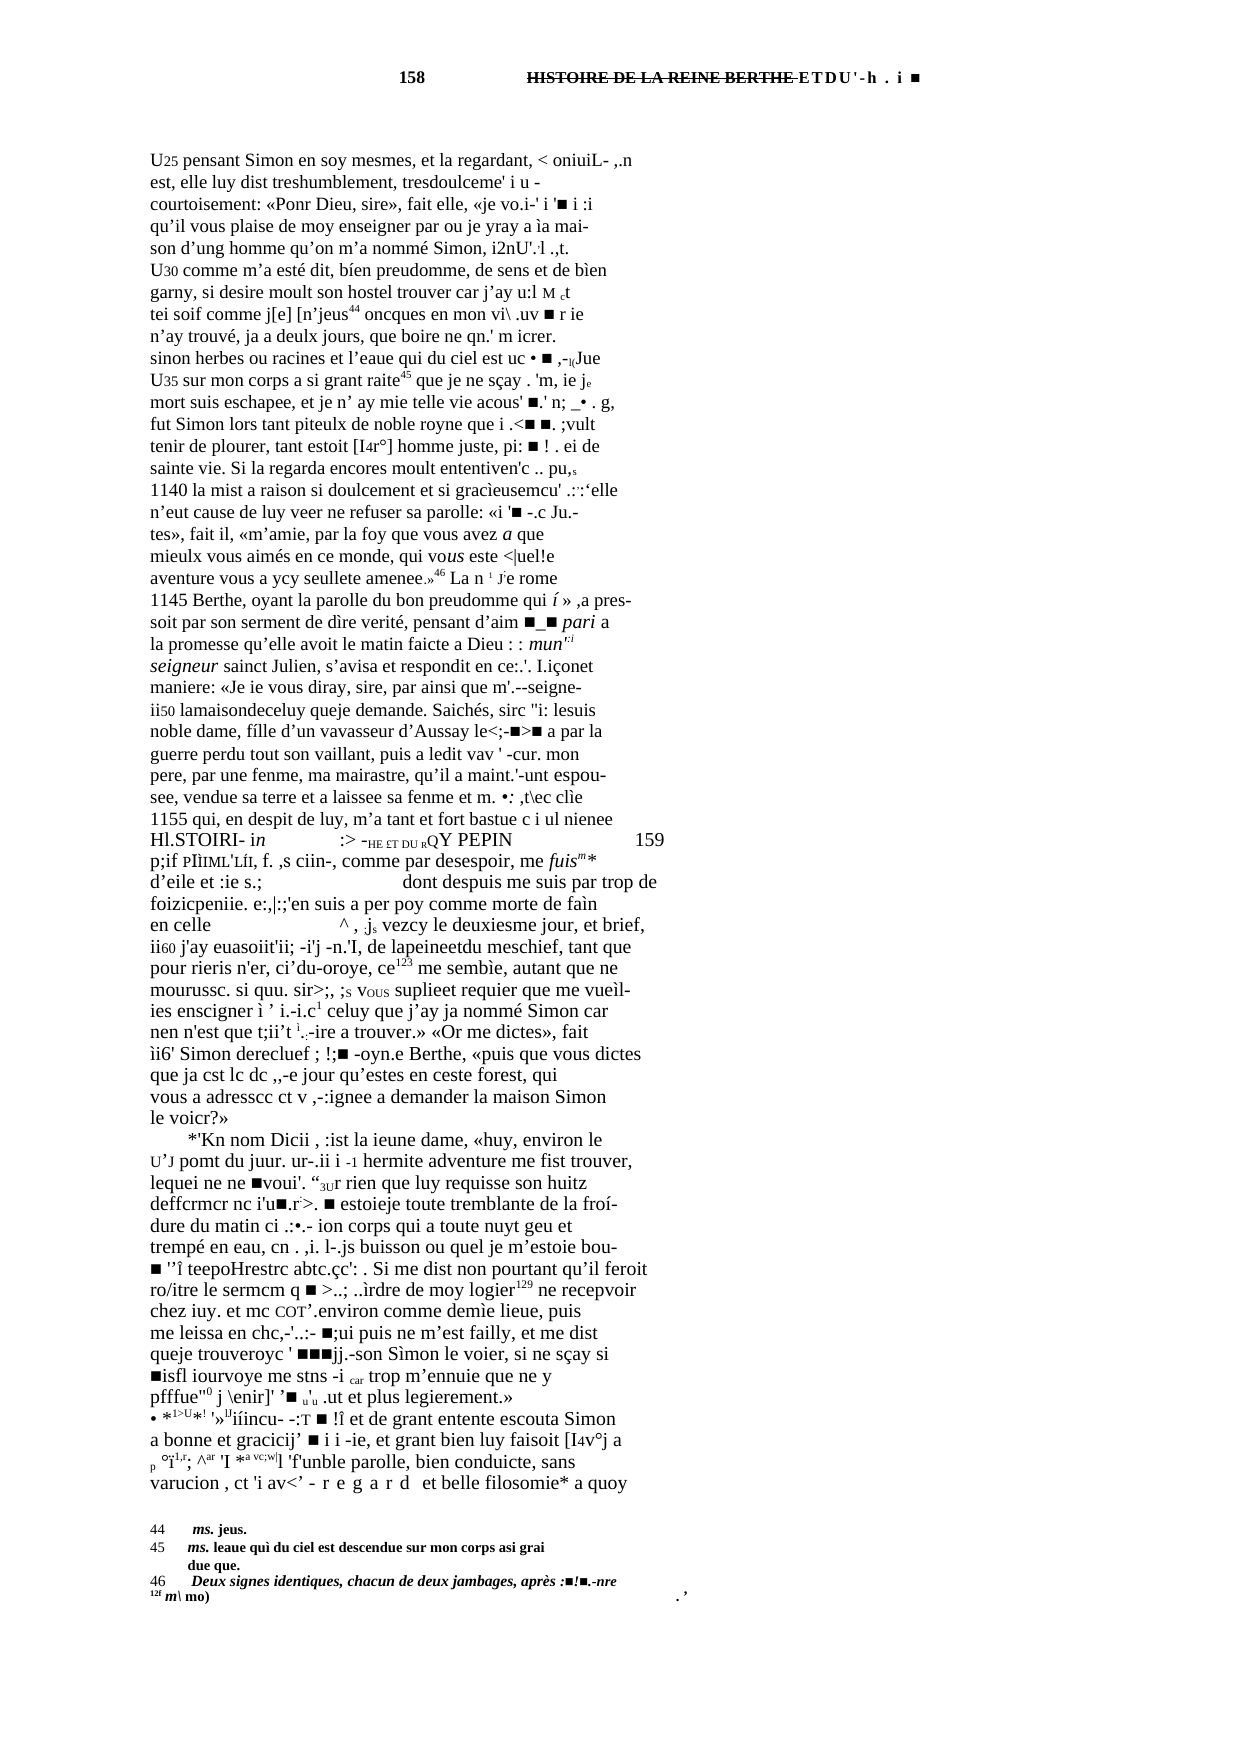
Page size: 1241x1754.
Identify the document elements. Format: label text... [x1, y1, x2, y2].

text U25 pensant Simon en soy mesmes, et la regardant, < oniuiL- ,.n est, elle luy dist treshumblement, tresdoulceme' i u - courtoisement: «Ponr Dieu, sire», fait elle, «je vo.i-' i '■ i :i qu’il vous plaise de moy enseigner par ou je yray a ìa mai- son d’ung homme qu’on m’a nommé Simon, i2nU'.,l .,t. U30 comme m’a esté dit, bíen preudomme, de sens et de bìen garny, si desire moult son hostel trouver car j’ay u:l m ct tei soif comme j[e] [n’jeus oncques en mon vi\ .uv ■ r ie n’ay trouvé, ja a deulx jours, que boire ne qn.' m icrer. sinon herbes ou racines et l’eaue qui du ciel est uc • ■ ,-l(Jue U35 sur mon corps a si grant raite que je ne sçay . 'm, ie je mort suis eschapee, et je n’ ay mie telle vie acous' ■.' n; _• . g, fut Simon lors tant piteulx de noble royne que i .<■ ■. ;vult tenir de plourer, tant estoit [I4r°] homme juste, pi: ■ ! . ei de sainte vie. Si la regarda encores moult ententiven'c .. pu,s 1140 la mist a raison si doulcement et si gracìeusemcu' .:,:‘elle n’eut cause de luy veer ne refuser sa parolle: «i '■ -.c Ju.- tes», fait il, «m’amie, par la foy que vous avez a que mieulx vous aimés en ce monde, qui vous este <|uel!e aventure vous a ycy seullete amenee.» La n 1 j;e rome 1145 Berthe, oyant la parolle du bon preudomme qui í » ,a pres- soit par son serment de dìre verité, pensant d’aim ■_■ pari a la promesse qu’elle avoit le matin faicte a Dieu : : mun':i seigneur sainct Julien, s’avisa et respondit en ce:.'. I.içonet maniere: «Je ie vous diray, sire, par ainsi que m'.--seigne- ii50 lamaisondeceluy queje demande. Saichés, sirc "i: lesuis noble dame, fílle d’un vavasseur d’Aussay le<;-■>■ a par la guerre perdu tout son vaillant, puis a ledit vav ' -cur. mon pere, par une fenme, ma mairastre, qu’il a maint.'-unt espou- see, vendue sa terre et a laissee sa fenme et m. •: ,t\ec clìe 1155 qui, en despit de luy, m’a tant et fort bastue c i ul nienee [150, 149, 1090, 830]
text Hl.STOIRI- in :> -HE £T DU rqY PEPIN 159 [150, 830, 1090, 850]
text p;if pIìiml'líi, f. ,s ciin-, comme par desespoir, me fuism* d’eile et :ie s.; dont despuis me suis par trop de [150, 850, 1090, 893]
text *'Kn nom Dicii , :ist la ieune dame, «huy, environ le u’j pomt du juur. ur-.ii i -1 hermite adventure me fist trouver, lequei ne ne ■voui'. “3Ur rien que luy requisse son huitz deffcrmcr nc i'u■.r:>. ■ estoieje toute tremblante de la froí- dure du matin ci .:•.- ion corps qui a toute nuyt geu et trempé en eau, cn . ,i. l-.js buisson ou quel je m’estoie bou- ■ '’î teepoHrestrc abtc.çc': . Si me dist non pourtant qu’il feroit ro/itre le sermcm q ■ >..; ..ìrdre de moy logier129 ne recepvoir chez iuy. et mc cot’.environ comme demìe lieue, puis me leissa en chc,-'..:- ■;ui puis ne m’est failly, et me dist queje trouveroyc ' ■■■jj.-son Sìmon le voier, si ne sçay si ■isfl iourvoye me stns -i car trop m’ennuie que ne y pfffue"0 j \enir]' ’■ u'u .ut et plus legierement.» [150, 1129, 1090, 1408]
text ii60 j'ay euasoiit'ii; -i'j -n.'I, de lapeineetdu meschief, tant que pour rieris n'er, ci’du-oroye, ce123 me sembìe, autant que ne mourussc. si quu. sir>;, ;S vOUS suplieet requier que me vueìl- ies enscigner ì ’ i.-i.c1 celuy que j’ay ja nommé Simon car nen n'est que t;ii’t ì.:-ire a trouver.» «Or me dictes», fait ìi6' Simon derecluef ; !;■ -oyn.e Berthe, «puis que vous dictes que ja cst lc dc ,,-e jour qu’estes en ceste forest, qui vous a adresscc ct v ,-:ignee a demander la maison Simon le voicr?» [150, 936, 1090, 1129]
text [150, 1408, 1090, 1494]
text foizicpeniie. e:,|:;'en suis a per poy comme morte de faìn en celle ^ , ;js vezcy le deuxiesme jour, et brief, [150, 893, 1090, 936]
